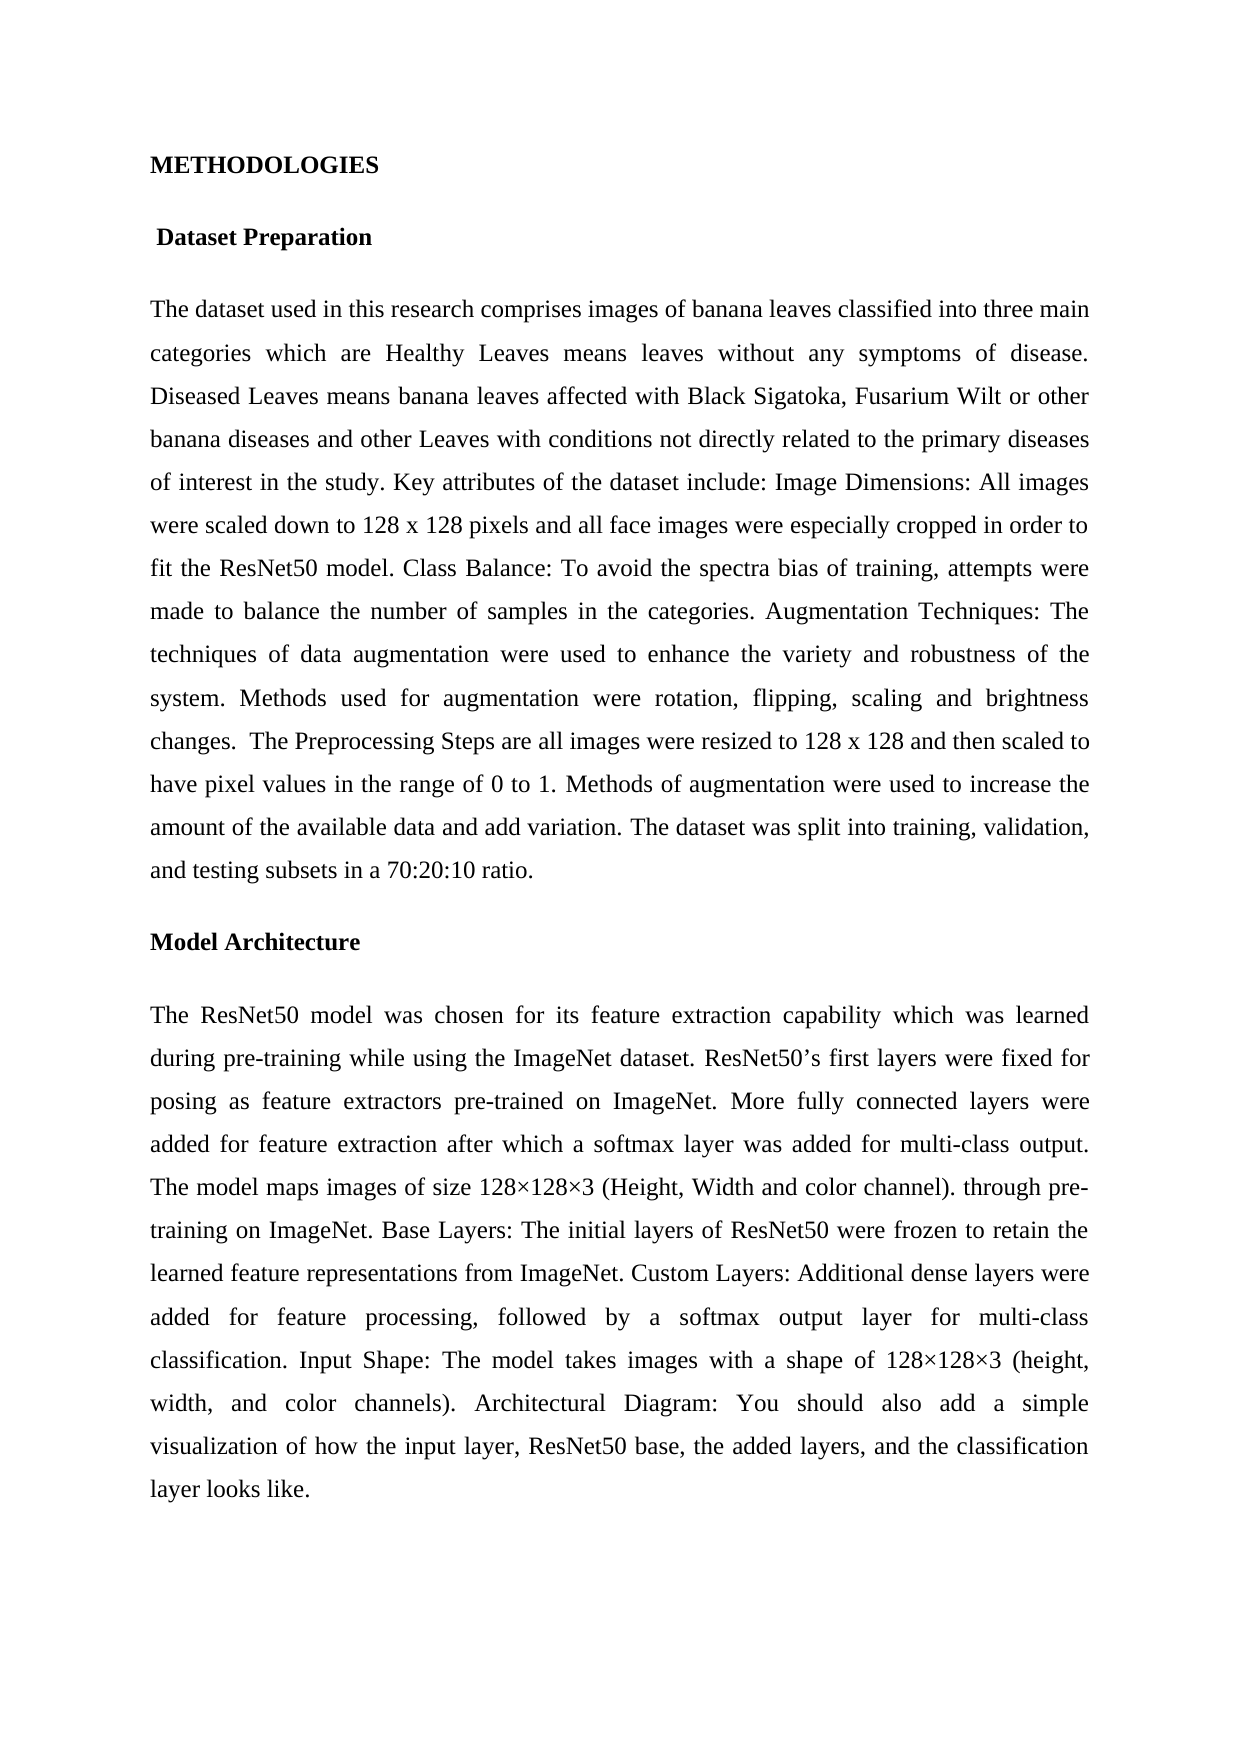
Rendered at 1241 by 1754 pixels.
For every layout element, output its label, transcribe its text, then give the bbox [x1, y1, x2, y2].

text Dataset Preparation [150, 222, 1090, 251]
text Model Architecture [150, 927, 1090, 956]
text The dataset used in this research comprises images of banana leaves classified into three main categories which are Healthy Leaves means leaves without any symptoms of disease. Diseased Leaves means banana leaves affected with Black Sigatoka, Fusarium Wilt or other banana diseases and other Leaves with conditions not directly related to the primary diseases of interest in the study. Key attributes of the dataset include: Image Dimensions: All images were scaled down to 128 x 128 pixels and all face images were especially cropped in order to fit the ResNet50 model. Class Balance: To avoid the spectra bias of training, attempts were made to balance the number of samples in the categories. Augmentation Techniques: The techniques of data augmentation were used to enhance the variety and robustness of the system. Methods used for augmentation were rotation, flipping, scaling and brightness changes. The Preprocessing Steps are ⁠all images were resized to 128 x 128 and then scaled to have pixel values in the range of 0 to 1. ⁠Methods of augmentation were used to increase the amount of the available data and add variation. ⁠The dataset was split into training, validation, and testing subsets in a 70:20:10 ratio. [150, 294, 1090, 884]
text The ResNet50 model was chosen for its feature extraction capability which was learned during pre-training while using the ImageNet dataset. ⁠ResNet50’s first layers were fixed for posing as feature extractors pre-trained on ImageNet. ⁠More fully connected layers were added for feature extraction after which a softmax layer was added for multi-class output. ⁠The model maps images of size 128×128×3 (Height, Width and color channel). through pre-training on ImageNet. Base Layers: The initial layers of ResNet50 were frozen to retain the learned feature representations from ImageNet. Custom Layers: Additional dense layers were added for feature processing, followed by a softmax output layer for multi-class classification. Input Shape:⁠ ⁠The model takes images with a shape of 128×128×3 (height, width, and color channels). Architectural Diagram: You should also add a simple visualization of how the input layer, ResNet50 base, the added layers, and the classification layer looks like. [150, 1000, 1090, 1503]
text METHODOLOGIES [150, 150, 1090, 179]
